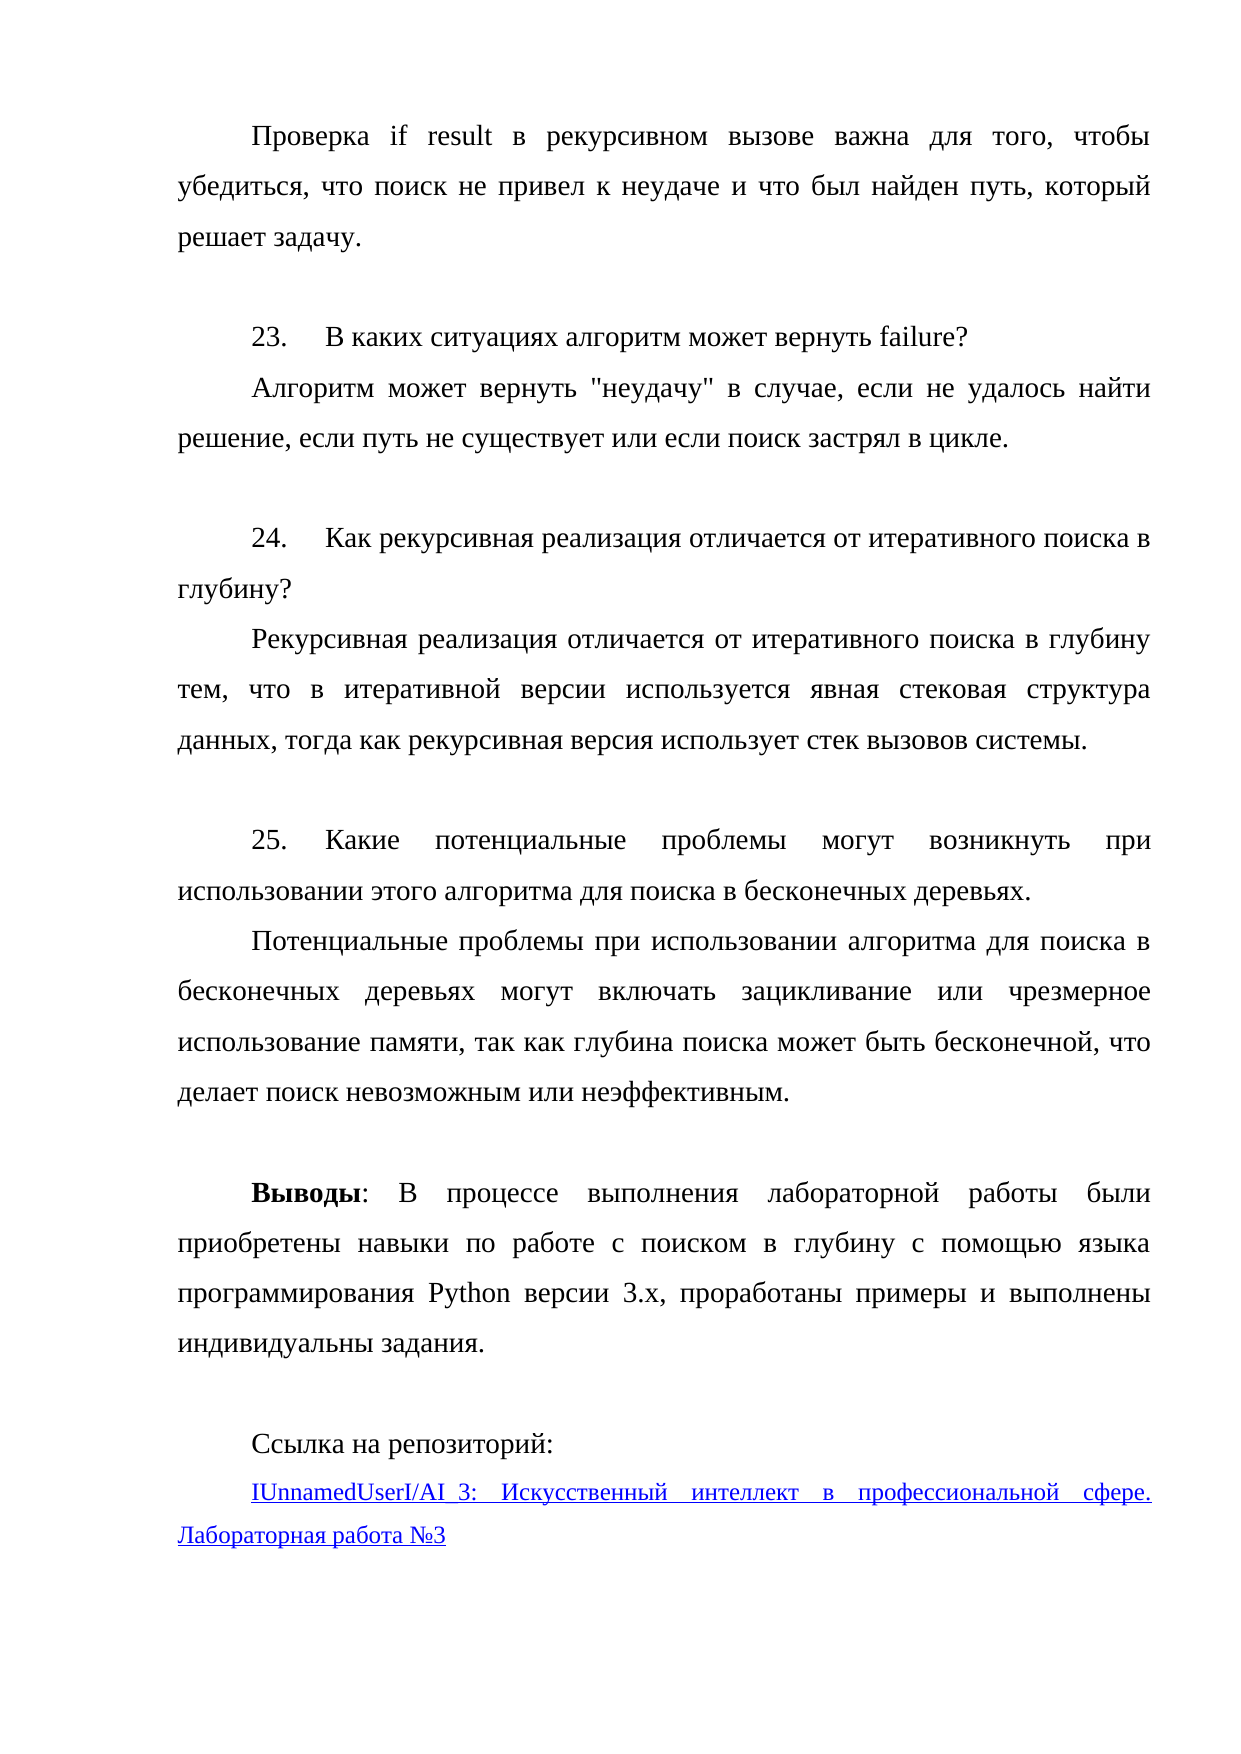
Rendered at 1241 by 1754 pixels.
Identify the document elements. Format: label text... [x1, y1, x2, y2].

text Выводы: В процессе выполнения лабораторной работы были приобретены навыки по работе с поиском в глубину с помощью языка программирования Python версии 3.х, проработаны примеры и выполнены индивидуальны задания. [177, 1175, 1152, 1359]
list Как рекурсивная реализация отличается от итеративного поиска в глубину? [177, 521, 1152, 604]
text Проверка if result в рекурсивном вызове важна для того, чтобы убедиться, что поиск не привел к неудаче и что был найден путь, который решает задачу. [177, 118, 1152, 252]
text Рекурсивная реализация отличается от итеративного поиска в глубину тем, что в итеративной версии используется явная стековая структура данных, тогда как рекурсивная версия использует стек вызовов системы. [177, 621, 1152, 755]
list Какие потенциальные проблемы могут возникнуть при использовании этого алгоритма для поиска в бесконечных деревьях. [177, 822, 1152, 906]
text Ссылка на репозиторий: [177, 1426, 1152, 1460]
text IUnnamedUserI/AI_3: Искусственный интеллект в профессиональной сфере. Лабораторная работа №3 [177, 1477, 1152, 1548]
list В каких ситуациях алгоритм может вернуть failure? [177, 319, 1152, 353]
text Алгоритм может вернуть "неудачу" в случае, если не удалось найти решение, если путь не существует или если поиск застрял в цикле. [177, 370, 1152, 453]
text Потенциальные проблемы при использовании алгоритма для поиска в бесконечных деревьях могут включать зацикливание или чрезмерное использование памяти, так как глубина поиска может быть бесконечной, что делает поиск невозможным или неэффективным. [177, 923, 1152, 1108]
